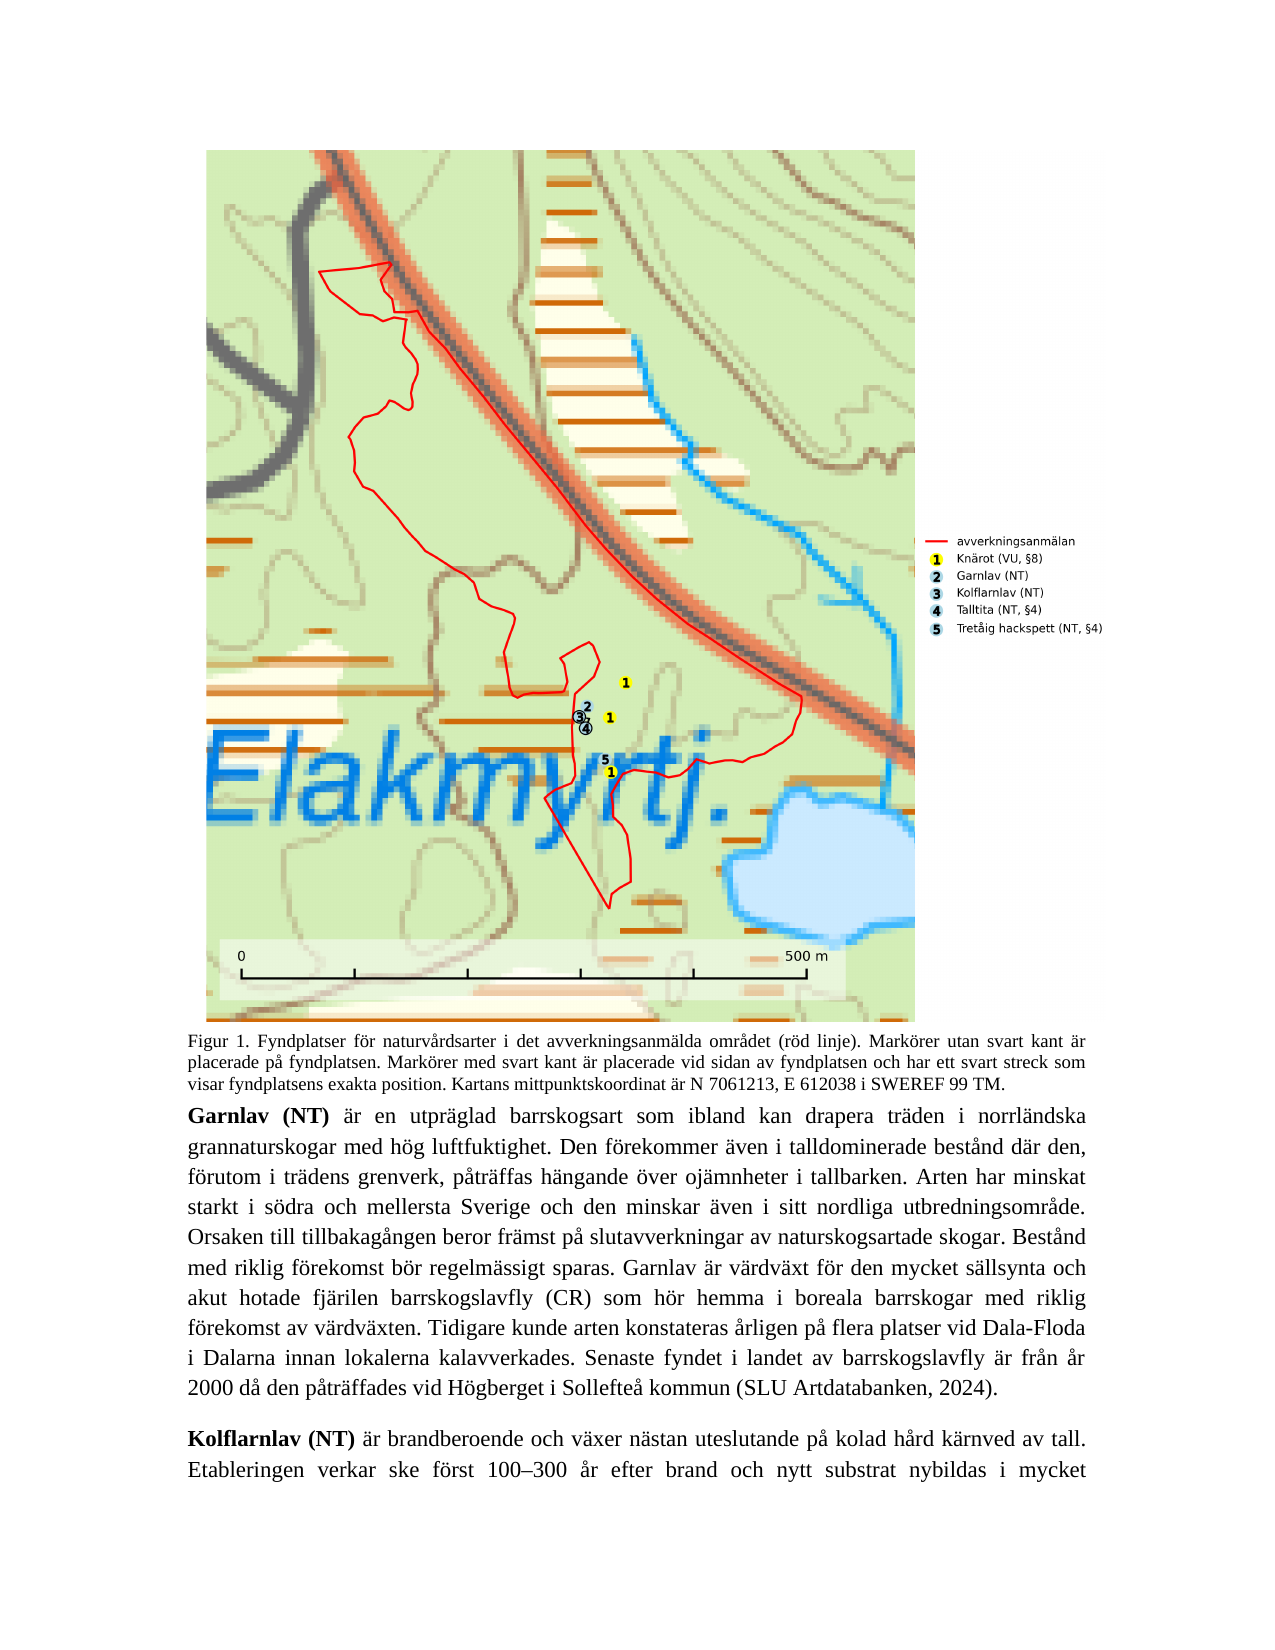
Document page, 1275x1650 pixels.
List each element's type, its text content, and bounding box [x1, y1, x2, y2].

text Figur 1. Fyndplatser för naturvårdsarter i det avverkningsanmälda området (röd linje). Markörer utan svart kant är placerade på fyndplatsen. Markörer med svart kant är placerade vid sidan av fyndplatsen och har ett svart streck som visar fyndplatsens exakta position. Kartans mittpunktskoordinat är N 7061213, E 612038 i SWEREF 99 TM. [187, 1029, 1087, 1094]
text Garnlav (NT) är en utpräglad barrskogsart som ibland kan drapera träden i norrländska grannaturskogar med hög luftfuktighet. Den förekommer även i talldominerade bestånd där den, förutom i trädens grenverk, påträffas hängande över ojämnheter i tallbarken. Arten har minskat starkt i södra och mellersta Sverige och den minskar även i sitt nordliga utbredningsområde. Orsaken till tillbakagången beror främst på slutavverkningar av naturskogsartade skogar. Bestånd med riklig förekomst bör regelmässigt sparas. Garnlav är värdväxt för den mycket sällsynta och akut hotade fjärilen barrskogslavfly (CR) som hör hemma i boreala barrskogar med riklig förekomst av värdväxten. Tidigare kunde arten konstateras årligen på flera platser vid Dala-Floda i Dalarna innan lokalerna kalavverkades. Senaste fyndet i landet av barrskogslavfly är från år 2000 då den påträffades vid Högberget i Sollefteå kommun (SLU Artdatabanken, 2024). [187, 1102, 1087, 1401]
picture [206, 150, 1107, 1022]
